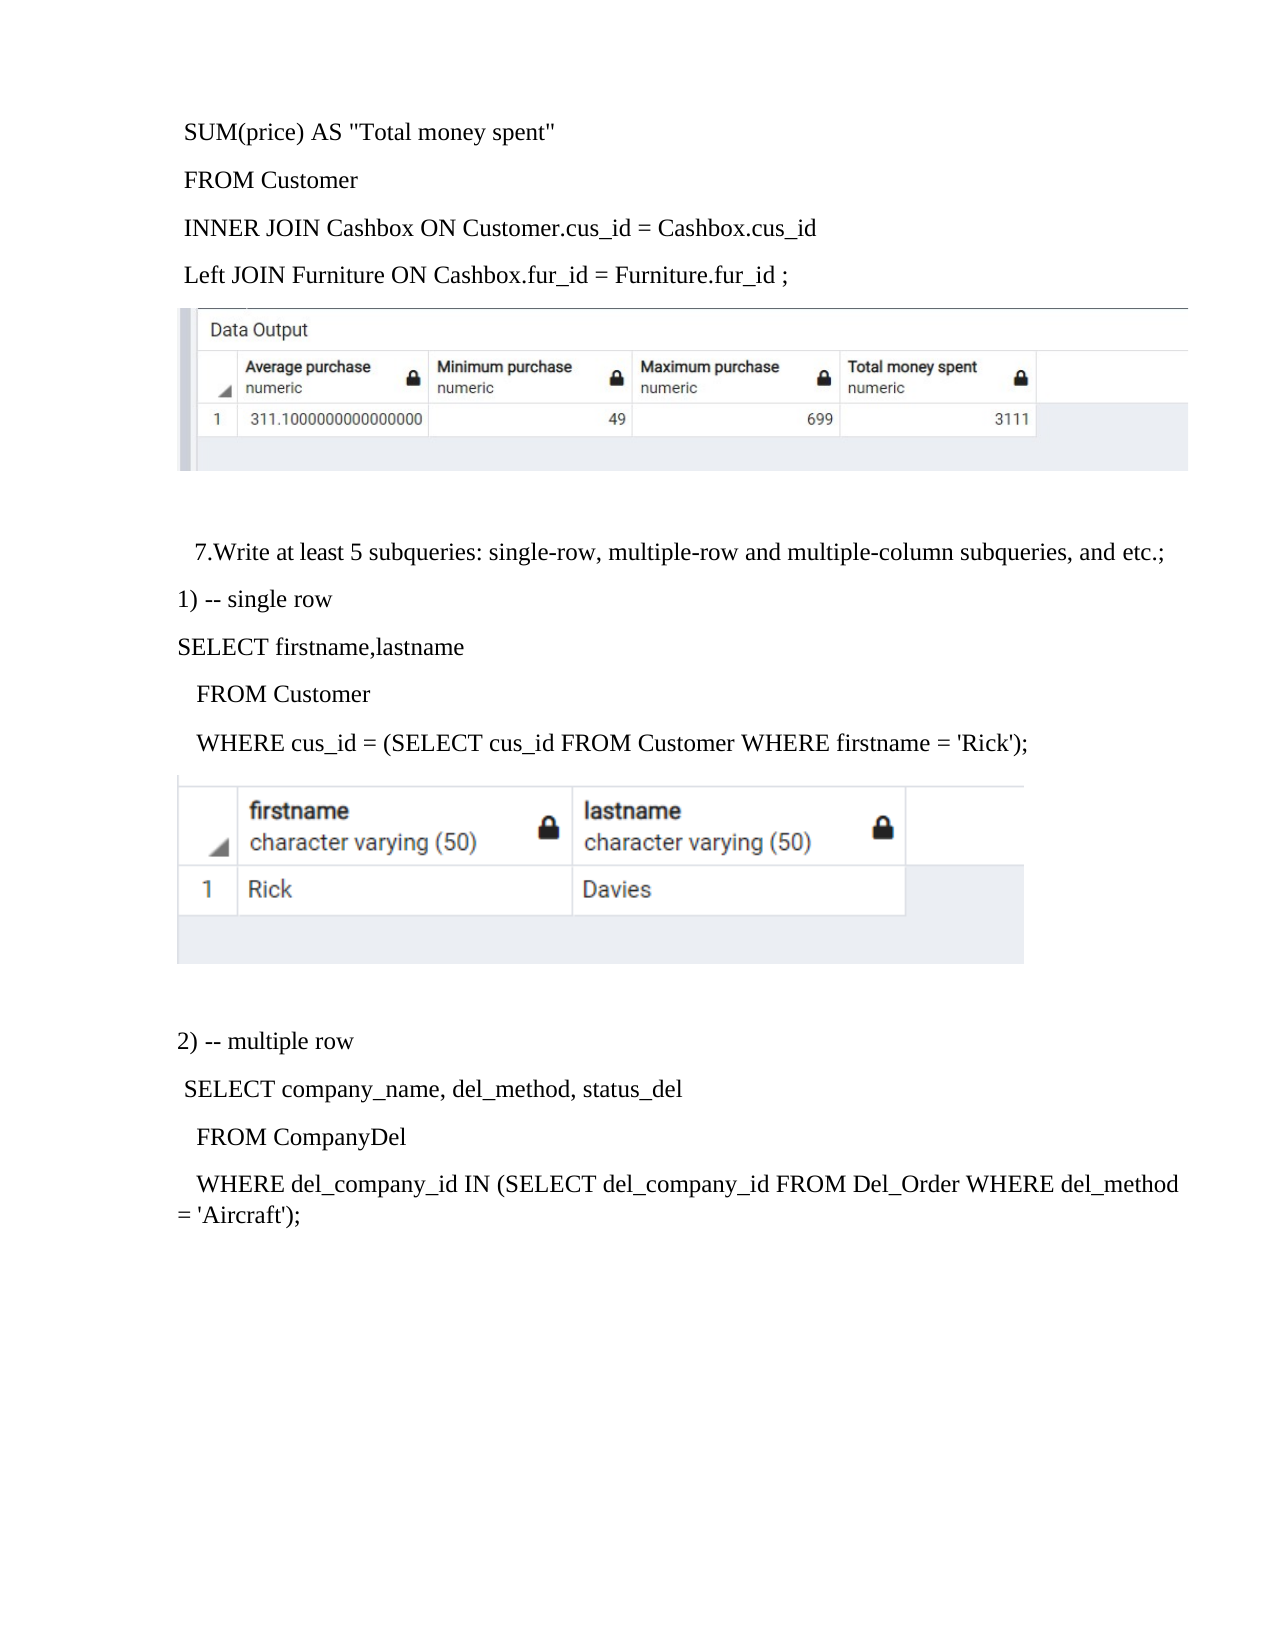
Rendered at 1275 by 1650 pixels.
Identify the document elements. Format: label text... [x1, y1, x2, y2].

text INNER JOIN Cashbox ON Customer.cus_id = Cashbox.cus_id Left JOIN Furniture ON Cashbox.fur_id = Furniture.fur_id ; [183, 213, 839, 289]
list -- multiple row [177, 1026, 1198, 1055]
text SUM(price) AS "Total money spent" FROM Customer [183, 117, 557, 194]
picture [177, 308, 1189, 471]
text WHERE cus_id = (SELECT cus_id FROM Customer WHERE firstname = 'Rick'); [196, 728, 1198, 756]
text SELECT firstname,lastname FROM Customer [177, 632, 465, 708]
picture [177, 775, 1024, 964]
text 7.Write at least 5 subqueries: single-row, multiple-row and multiple-column subqueries, and etc.; [194, 537, 1198, 565]
text SELECT company_name, del_method, status_del FROM CompanyDel [183, 1074, 752, 1150]
list -- single row [177, 584, 1198, 613]
text WHERE del_company_id IN (SELECT del_company_id FROM Del_Order WHERE del_method [196, 1169, 1198, 1198]
text = 'Aircraft'); [177, 1200, 1198, 1229]
